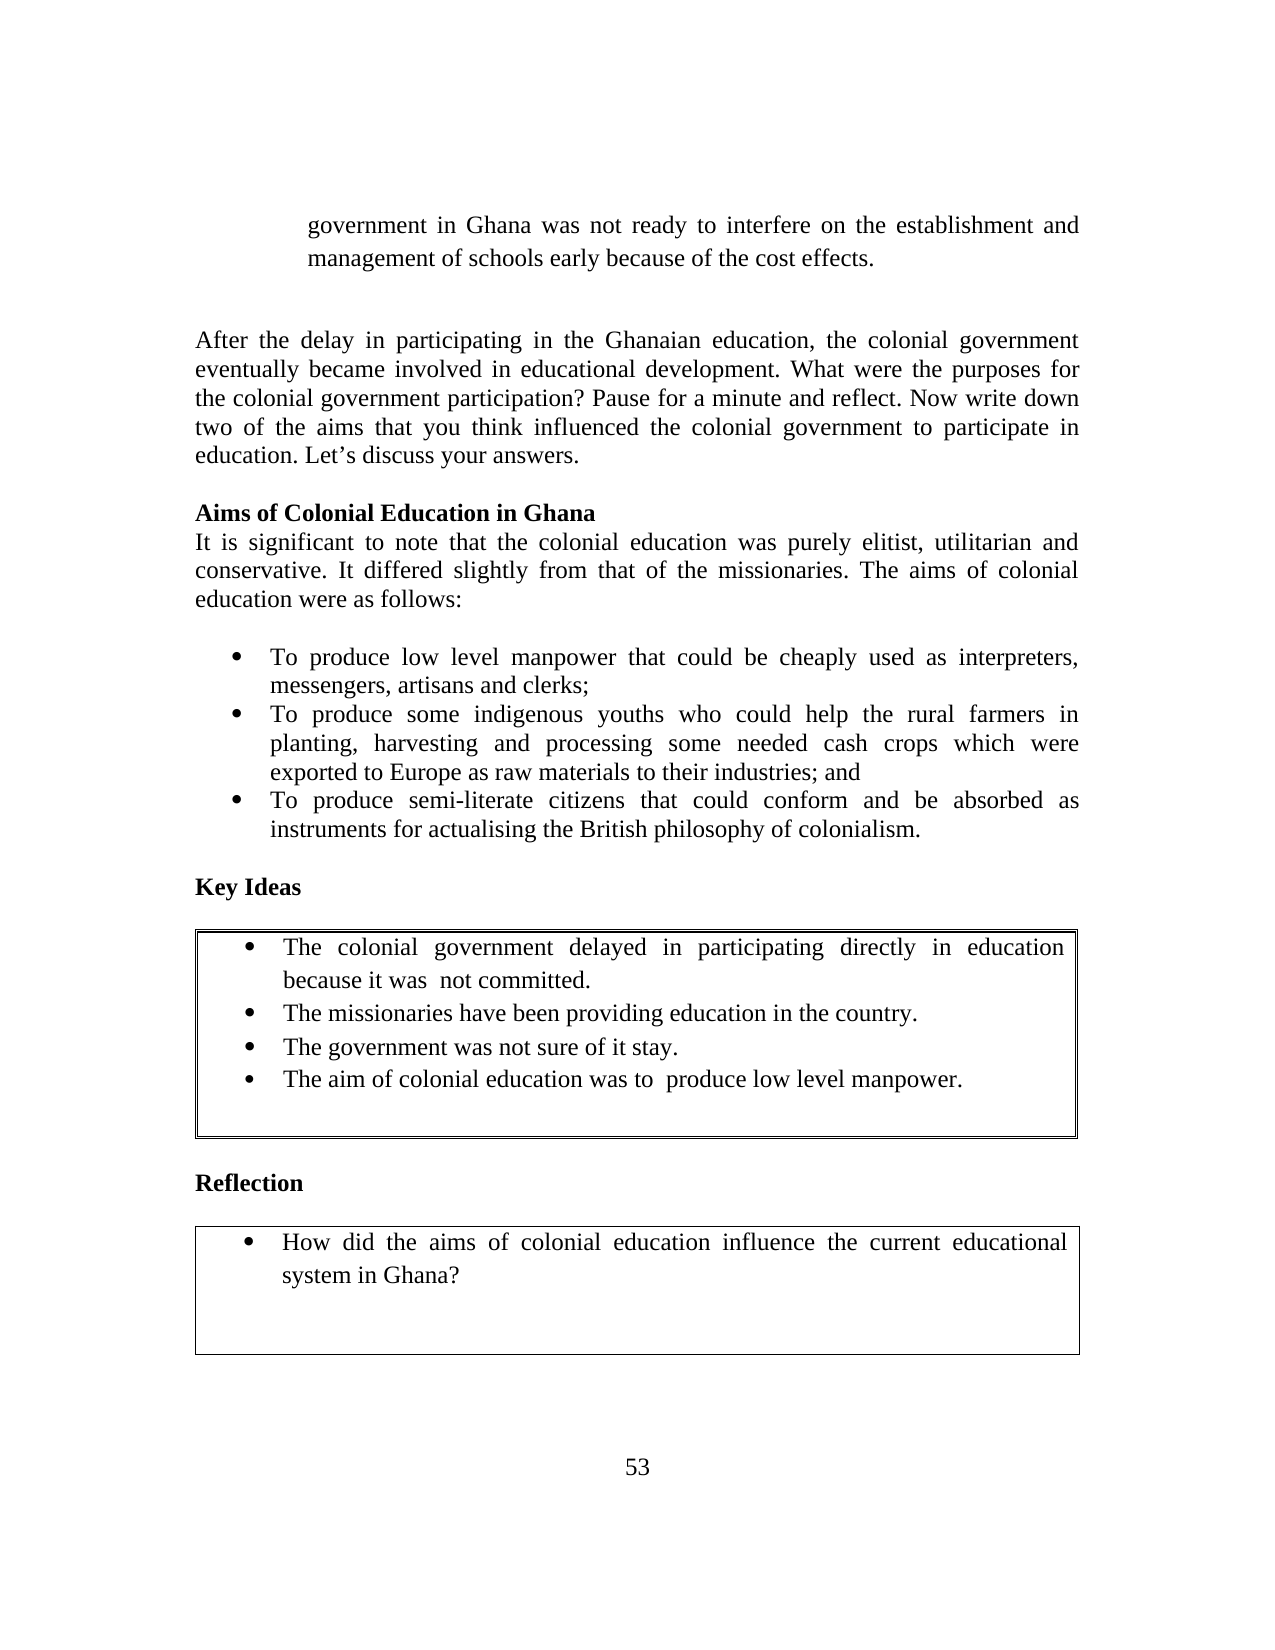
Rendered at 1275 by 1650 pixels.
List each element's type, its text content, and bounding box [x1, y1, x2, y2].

text After the delay in participating in the Ghanaian education, the colonial government eventually became involved in educational development. What were the purposes for the colonial government participation? Pause for a minute and reflect. Now write down two of the aims that you think influenced the colonial government to participate in education. Let’s discuss your answers. [195, 326, 1080, 469]
text Aims of Colonial Education in Ghana [195, 498, 1080, 527]
table_header The colonial government delayed in participating directly in education because it was not committed. The missionaries have been providing education in the country. The government was not sure of it stay. The aim of colonial education was to produce low level manpower. [198, 933, 1075, 1136]
list To produce semi-literate citizens that could conform and be absorbed as instruments for actualising the British philosophy of colonialism. [232, 786, 1080, 843]
text It is significant to note that the colonial education was purely elitist, utilitarian and conservative. It differed slightly from that of the missionaries. The aims of colonial education were as follows: [195, 527, 1080, 613]
list To produce low level manpower that could be cheaply used as interpreters, messengers, artisans and clerks; [232, 642, 1080, 699]
list To produce some indigenous youths who could help the rural farmers in planting, harvesting and processing some needed cash crops which were exported to Europe as raw materials to their industries; and [232, 699, 1080, 786]
text Key Ideas [195, 872, 1080, 901]
text Reflection [195, 1168, 1080, 1197]
table_header How did the aims of colonial education influence the current educational system in Ghana? [196, 1227, 1079, 1354]
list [232, 210, 1080, 272]
